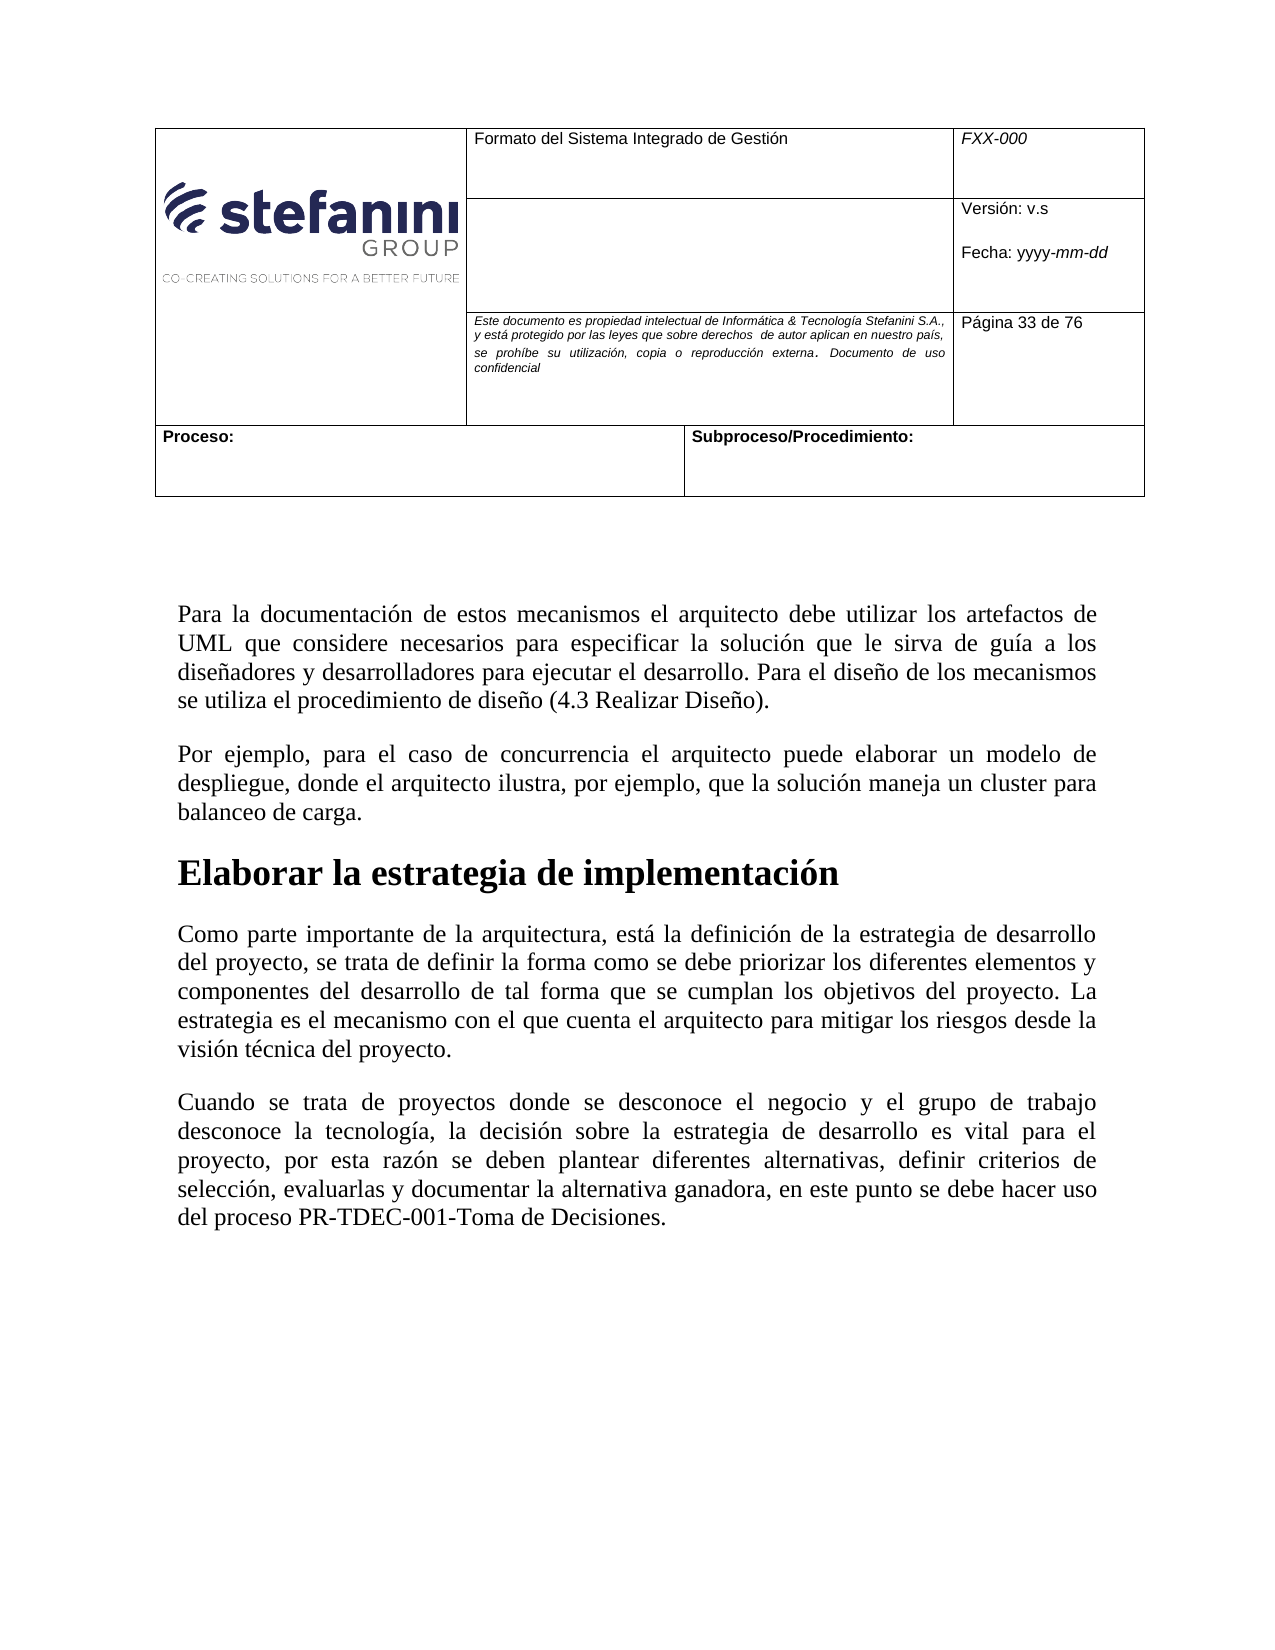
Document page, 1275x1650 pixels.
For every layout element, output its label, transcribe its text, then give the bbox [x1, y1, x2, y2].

text Para la documentación de estos mecanismos el arquitecto debe utilizar los artefactos de UML que considere necesarios para especificar la solución que le sirva de guía a los diseñadores y desarrolladores para ejecutar el desarrollo. Para el diseño de los mecanismos se utiliza el procedimiento de diseño (4.3 Realizar Diseño). [177, 599, 1098, 714]
text Como parte importante de la arquitectura, está la definición de la estrategia de desarrollo del proyecto, se trata de definir la forma como se debe priorizar los diferentes elementos y componentes del desarrollo de tal forma que se cumplan los objetivos del proyecto. La estrategia es el mecanismo con el que cuenta el arquitecto para mitigar los riesgos desde la visión técnica del proyecto. [177, 919, 1098, 1062]
text Cuando se trata de proyectos donde se desconoce el negocio y el grupo de trabajo desconoce la tecnología, la decisión sobre la estrategia de desarrollo es vital para el proyecto, por esta razón se deben plantear diferentes alternativas, definir criterios de selección, evaluarlas y documentar la alternativa ganadora, en este punto se debe hacer uso del proceso PR-TDEC-001-Toma de Decisiones. [177, 1087, 1098, 1231]
subtitle Elaborar la estrategia de implementación [177, 851, 1098, 894]
text Por ejemplo, para el caso de concurrencia el arquitecto puede elaborar un modelo de despliegue, donde el arquitecto ilustra, por ejemplo, que la solución maneja un cluster para balanceo de carga. [177, 739, 1098, 826]
picture [162, 182, 460, 286]
